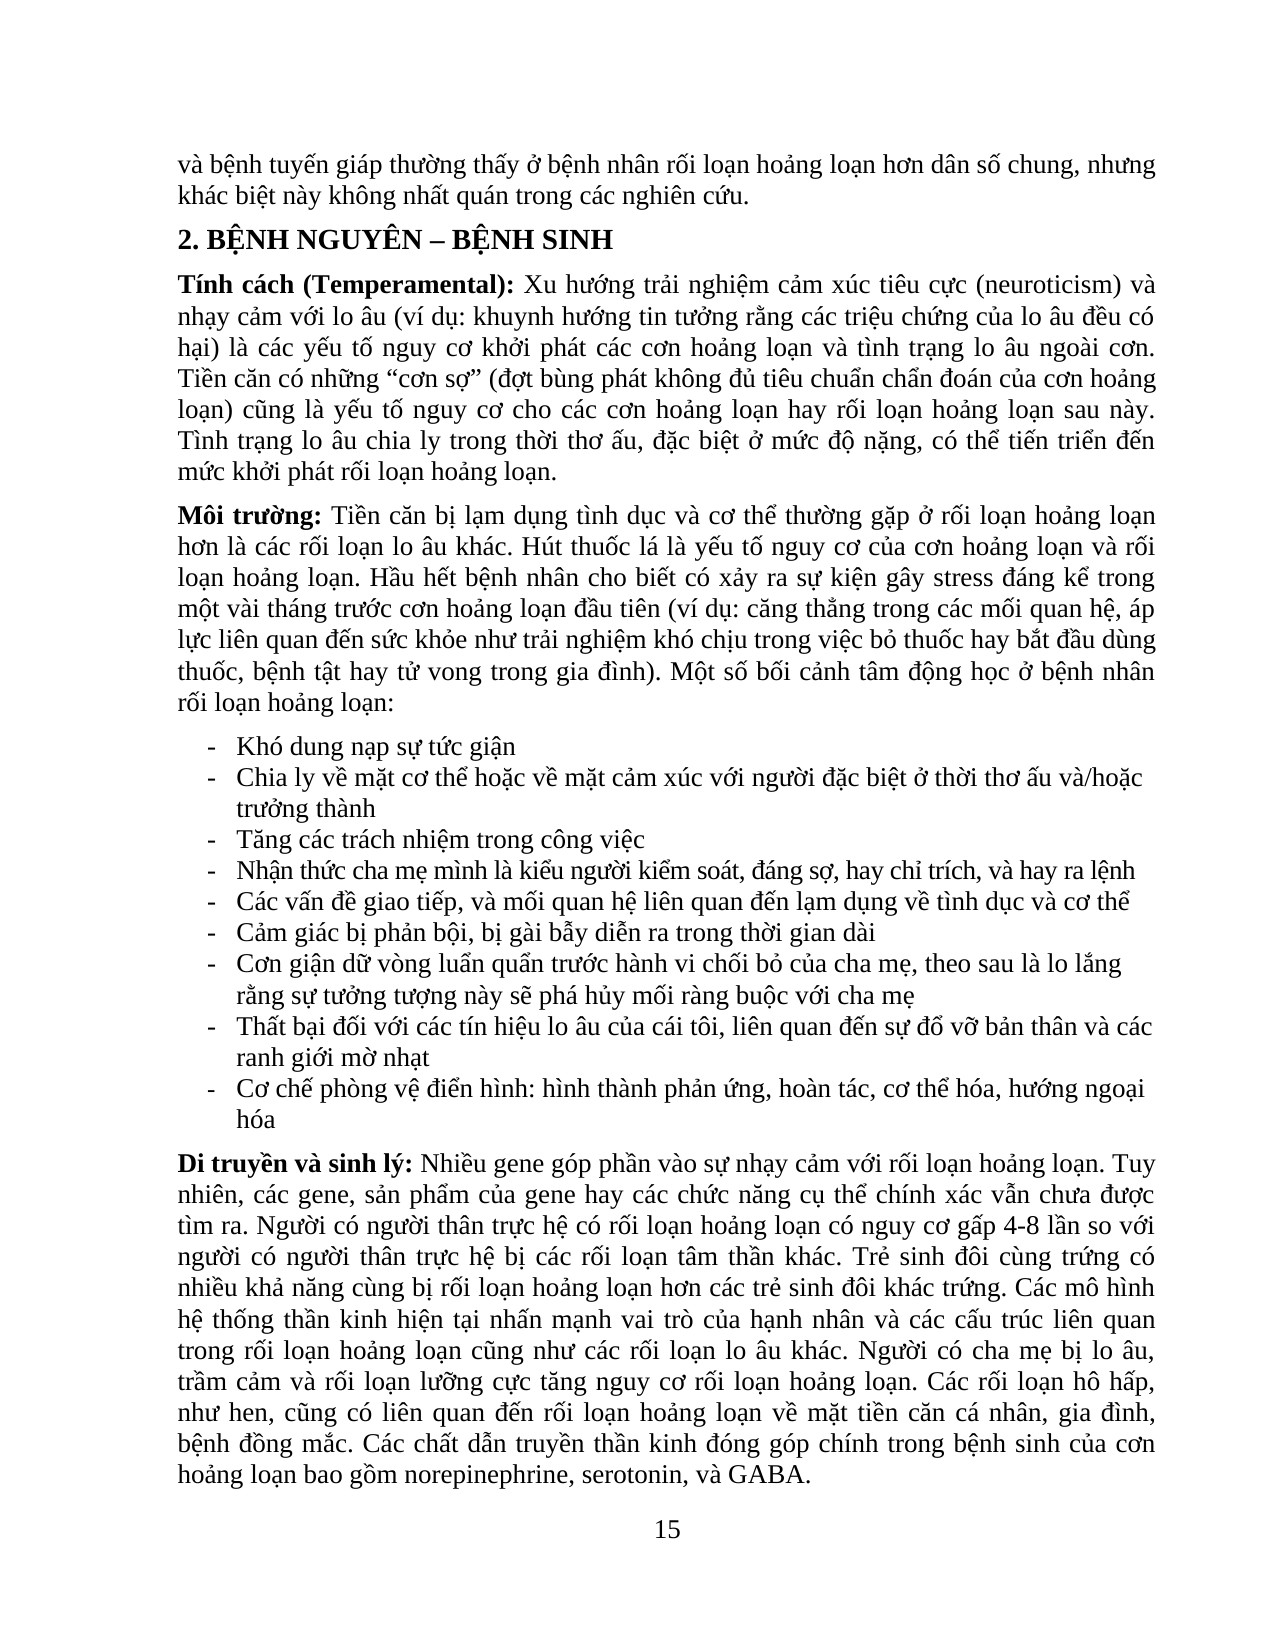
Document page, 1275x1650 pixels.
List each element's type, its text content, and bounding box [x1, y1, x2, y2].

list Chia ly về mặt cơ thể hoặc về mặt cảm xúc với người đặc biệt ở thời thơ ấu và/hoặc trưởng thành [207, 761, 1157, 823]
text Di truyền và sinh lý: Nhiều gene góp phần vào sự nhạy cảm với rối loạn hoảng loạn. Tuy nhiên, các gene, sản phẩm của gene hay các chức năng cụ thể chính xác vẫn chưa được tìm ra. Người có người thân trực hệ có rối loạn hoảng loạn có nguy cơ gấp 4-8 lần so với người có người thân trực hệ bị các rối loạn tâm thần khác. Trẻ sinh đôi cùng trứng có nhiều khả năng cùng bị rối loạn hoảng loạn hơn các trẻ sinh đôi khác trứng. Các mô hình hệ thống thần kinh hiện tại nhấn mạnh vai trò của hạnh nhân và các cấu trúc liên quan trong rối loạn hoảng loạn cũng như các rối loạn lo âu khác. Người có cha mẹ bị lo âu, trầm cảm và rối loạn lưỡng cực tăng nguy cơ rối loạn hoảng loạn. Các rối loạn hô hấp, như hen, cũng có liên quan đến rối loạn hoảng loạn về mặt tiền căn cá nhân, gia đình, bệnh đồng mắc. Các chất dẫn truyền thần kinh đóng góp chính trong bệnh sinh của cơn hoảng loạn bao gồm norepinephrine, serotonin, và GABA. [177, 1147, 1157, 1489]
list Khó dung nạp sự tức giận [207, 729, 1157, 761]
list Cơn giận dữ vòng luẩn quẩn trước hành vi chối bỏ của cha mẹ, theo sau là lo lắng rằng sự tưởng tượng này sẽ phá hủy mối ràng buộc với cha mẹ [207, 948, 1157, 1010]
list Thất bại đối với các tín hiệu lo âu của cái tôi, liên quan đến sự đổ vỡ bản thân và các ranh giới mờ nhạt [207, 1010, 1157, 1072]
list Cảm giác bị phản bội, bị gài bẫy diễn ra trong thời gian dài [207, 916, 1157, 948]
list Nhận thức cha mẹ mình là kiểu người kiểm soát, đáng sợ, hay chỉ trích, và hay ra lệnh [207, 854, 1157, 885]
text BỆNH NGUYÊN – BỆNH SINH [177, 222, 1157, 256]
text Môi trường: Tiền căn bị lạm dụng tình dục và cơ thể thường gặp ở rối loạn hoảng loạn hơn là các rối loạn lo âu khác. Hút thuốc lá là yếu tố nguy cơ của cơn hoảng loạn và rối loạn hoảng loạn. Hầu hết bệnh nhân cho biết có xảy ra sự kiện gây stress đáng kể trong một vài tháng trước cơn hoảng loạn đầu tiên (ví dụ: căng thẳng trong các mối quan hệ, áp lực liên quan đến sức khỏe như trải nghiệm khó chịu trong việc bỏ thuốc hay bắt đầu dùng thuốc, bệnh tật hay tử vong trong gia đình). Một số bối cảnh tâm động học ở bệnh nhân rối loạn hoảng loạn: [177, 499, 1157, 717]
list Tăng các trách nhiệm trong công việc [207, 823, 1157, 854]
list Cơ chế phòng vệ điển hình: hình thành phản ứng, hoàn tác, cơ thể hóa, hướng ngoại hóa [207, 1072, 1157, 1134]
text Tính cách (Temperamental): Xu hướng trải nghiệm cảm xúc tiêu cực (neuroticism) và nhạy cảm với lo âu (ví dụ: khuynh hướng tin tưởng rằng các triệu chứng của lo âu đều có hại) là các yếu tố nguy cơ khởi phát các cơn hoảng loạn và tình trạng lo âu ngoài cơn. Tiền căn có những “cơn sợ” (đợt bùng phát không đủ tiêu chuẩn chẩn đoán của cơn hoảng loạn) cũng là yếu tố nguy cơ cho các cơn hoảng loạn hay rối loạn hoảng loạn sau này. Tình trạng lo âu chia ly trong thời thơ ấu, đặc biệt ở mức độ nặng, có thể tiến triển đến mức khởi phát rối loạn hoảng loạn. [177, 268, 1157, 487]
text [177, 148, 1157, 210]
list Các vấn đề giao tiếp, và mối quan hệ liên quan đến lạm dụng về tình dục và cơ thể [207, 885, 1157, 916]
